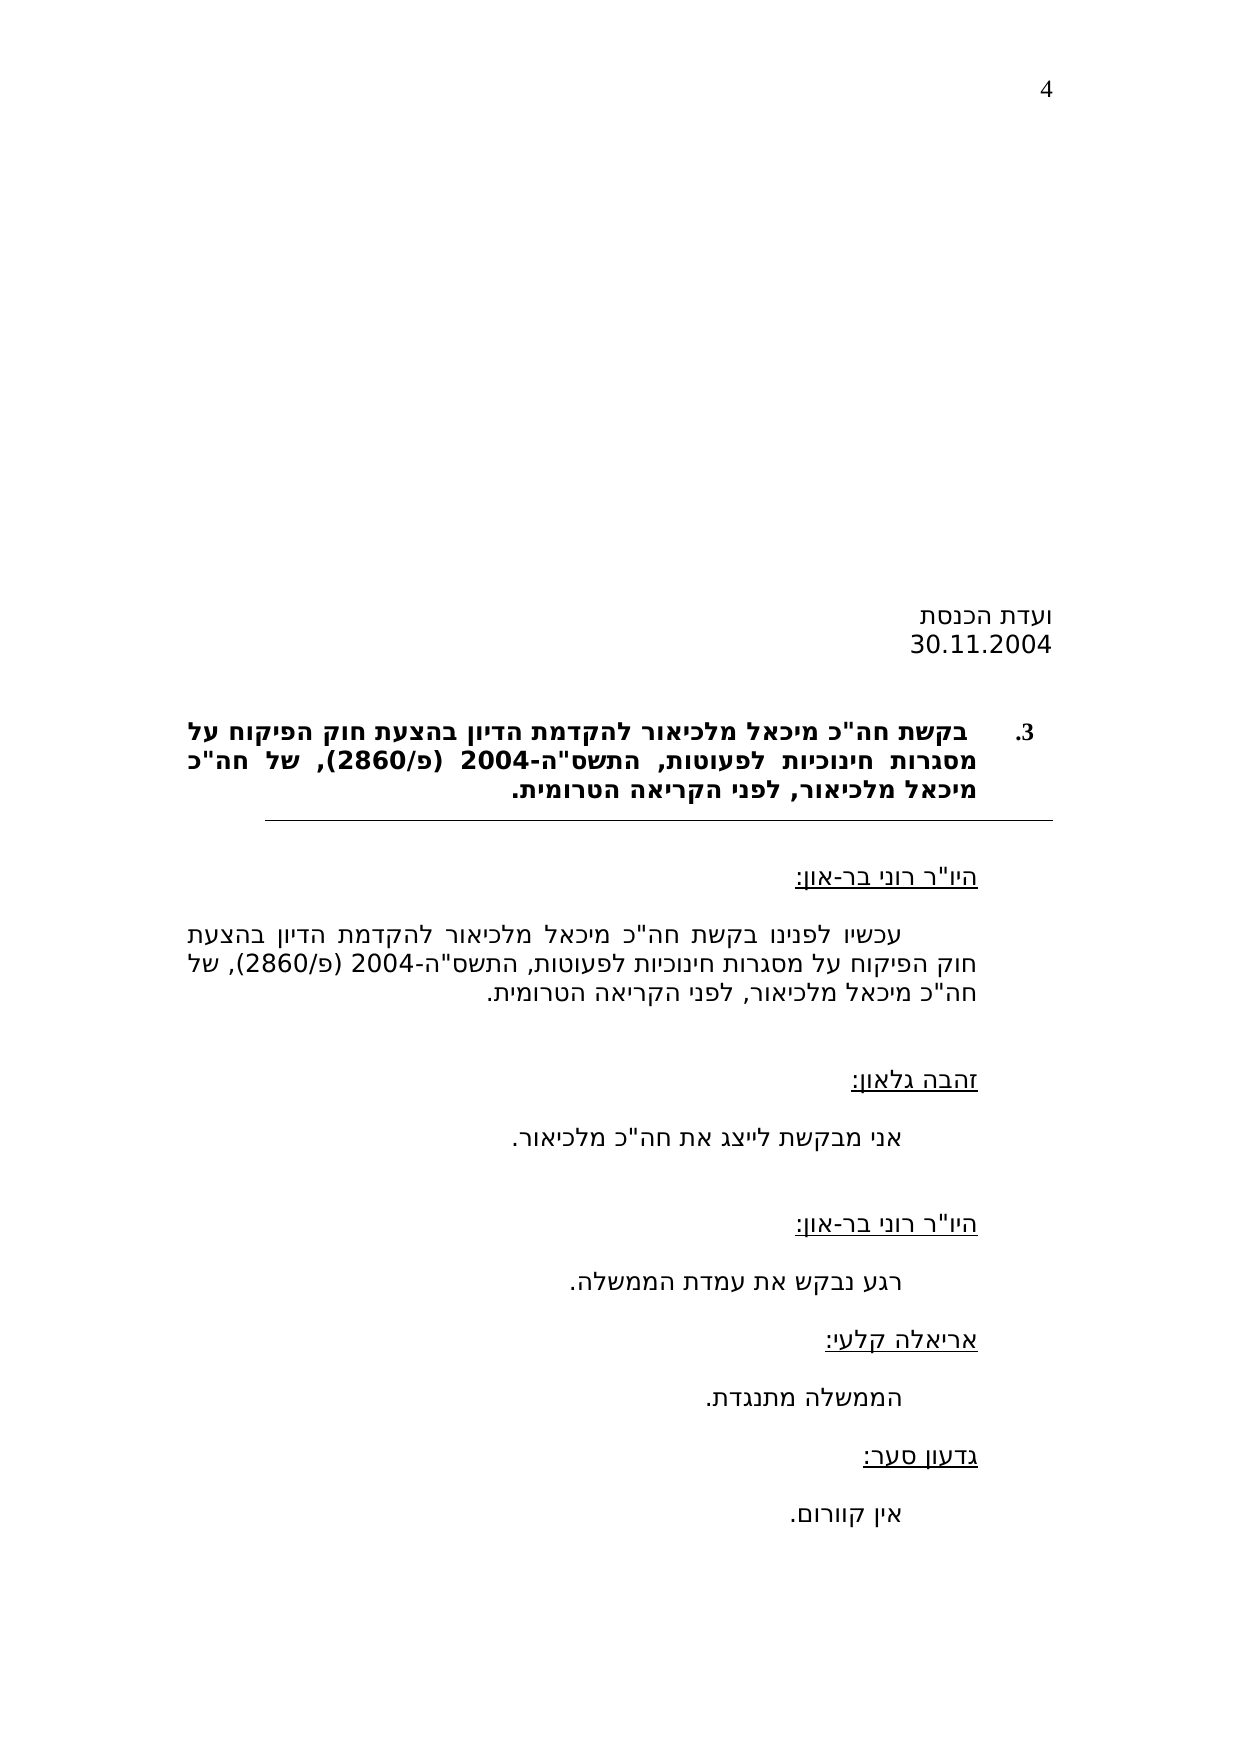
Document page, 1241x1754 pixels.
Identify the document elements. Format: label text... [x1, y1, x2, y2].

text הממשלה מתנגדת. [187, 1383, 1053, 1412]
text עכשיו לפנינו בקשת חה"כ מיכאל מלכיאור להקדמת הדיון בהצעת חוק הפיקוח על מסגרות חינוכיות לפעוטות, התשס"ה-2004 (פ/2860), של חה"כ מיכאל מלכיאור, לפני הקריאה הטרומית. [187, 920, 978, 1007]
text רגע נבקש את עמדת הממשלה. [187, 1267, 1053, 1297]
text אני מבקשת לייצג את חה"כ מלכיאור. [187, 1123, 978, 1152]
list בקשת חה"כ מיכאל מלכיאור להקדמת הדיון בהצעת חוק הפיקוח על מסגרות חינוכיות לפעוטות, התשס"ה-2004 (פ/2860), של חה"כ מיכאל מלכיאור, לפני הקריאה הטרומית. [187, 717, 1015, 804]
text גדעון סער: [187, 1441, 1053, 1470]
text ועדת הכנסת [187, 601, 1053, 630]
subtitle היו"ר רוני בר-און: [187, 862, 978, 891]
text זהבה גלאון: [187, 1065, 1053, 1094]
text אין קוורום. [187, 1499, 1053, 1528]
subtitle היו"ר רוני בר-און: [187, 1209, 978, 1239]
text אריאלה קלעי: [187, 1325, 1053, 1354]
text ‏30.11.2004 [187, 630, 1053, 659]
